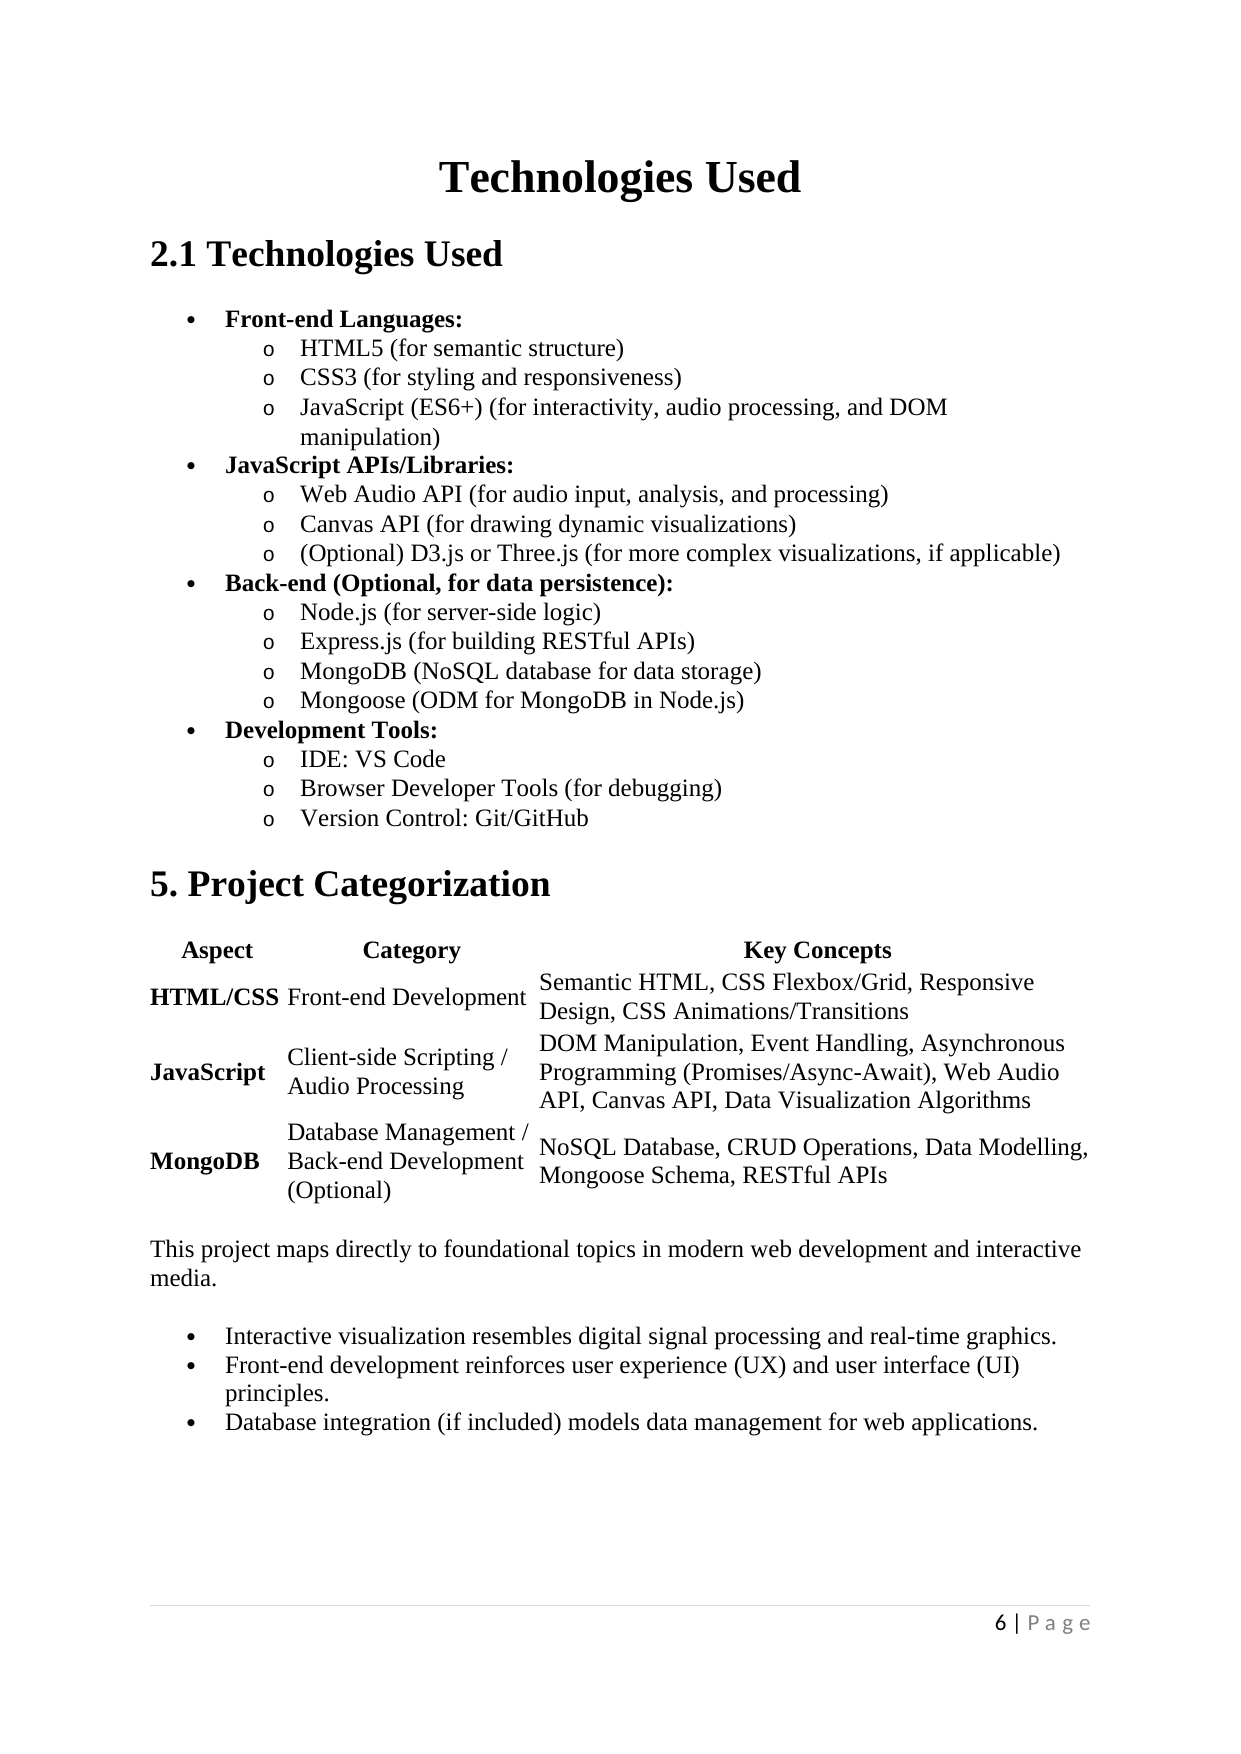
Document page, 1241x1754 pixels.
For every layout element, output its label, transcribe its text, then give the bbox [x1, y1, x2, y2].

list MongoDB (NoSQL database for data storage) [262, 656, 1090, 685]
list IDE: VS Code [262, 744, 1090, 773]
table_cell MongoDB [149, 1116, 286, 1205]
list Database integration (if included) models data management for web applications. [187, 1407, 1090, 1436]
list JavaScript (ES6+) (for interactivity, audio processing, and DOM manipulation) [262, 392, 1090, 450]
list JavaScript APIs/Libraries: [187, 450, 1090, 479]
table_header Aspect [149, 934, 286, 966]
list Web Audio API (for audio input, analysis, and processing) [262, 479, 1090, 509]
list Back-end (Optional, for data persistence): [187, 568, 1090, 597]
list Version Control: Git/GitHub [262, 803, 1090, 832]
list (Optional) D3.js or Three.js (for more complex visualizations, if applicable) [262, 538, 1090, 568]
table_header Category [286, 934, 537, 966]
text Technologies Used [150, 150, 1090, 203]
list HTML5 (for semantic structure) [262, 333, 1090, 362]
list Interactive visualization resembles digital signal processing and real-time graphics. [187, 1321, 1090, 1350]
table_cell Client-side Scripting / Audio Processing [286, 1026, 537, 1116]
table_cell Semantic HTML, CSS Flexbox/Grid, Responsive Design, CSS Animations/Transitions [537, 966, 1098, 1026]
table_cell NoSQL Database, CRUD Operations, Data Modelling, Mongoose Schema, RESTful APIs [537, 1116, 1098, 1205]
text This project maps directly to foundational topics in modern web development and interactive media. [150, 1234, 1090, 1292]
list Node.js (for server-side logic) [262, 597, 1090, 626]
table_cell Database Management / Back-end Development (Optional) [286, 1116, 537, 1205]
list CSS3 (for styling and responsiveness) [262, 362, 1090, 392]
table_cell HTML/CSS [149, 966, 286, 1026]
table_cell JavaScript [149, 1026, 286, 1116]
table_cell DOM Manipulation, Event Handling, Asynchronous Programming (Promises/Async-Await), Web Audio API, Canvas API, Data Visualization Algorithms [537, 1026, 1098, 1116]
text 2.1 Technologies Used [150, 232, 1090, 275]
list Express.js (for building RESTful APIs) [262, 626, 1090, 656]
list Mongoose (ODM for MongoDB in Node.js) [262, 685, 1090, 715]
table_cell Front-end Development [286, 966, 537, 1026]
text 5. Project Categorization [150, 862, 1090, 905]
list Front-end Languages: [187, 304, 1090, 333]
list Front-end development reinforces user experience (UX) and user interface (UI) principles. [187, 1350, 1090, 1407]
table_header Key Concepts [537, 934, 1098, 966]
list Browser Developer Tools (for debugging) [262, 773, 1090, 803]
list Development Tools: [187, 715, 1090, 744]
list Canvas API (for drawing dynamic visualizations) [262, 509, 1090, 538]
